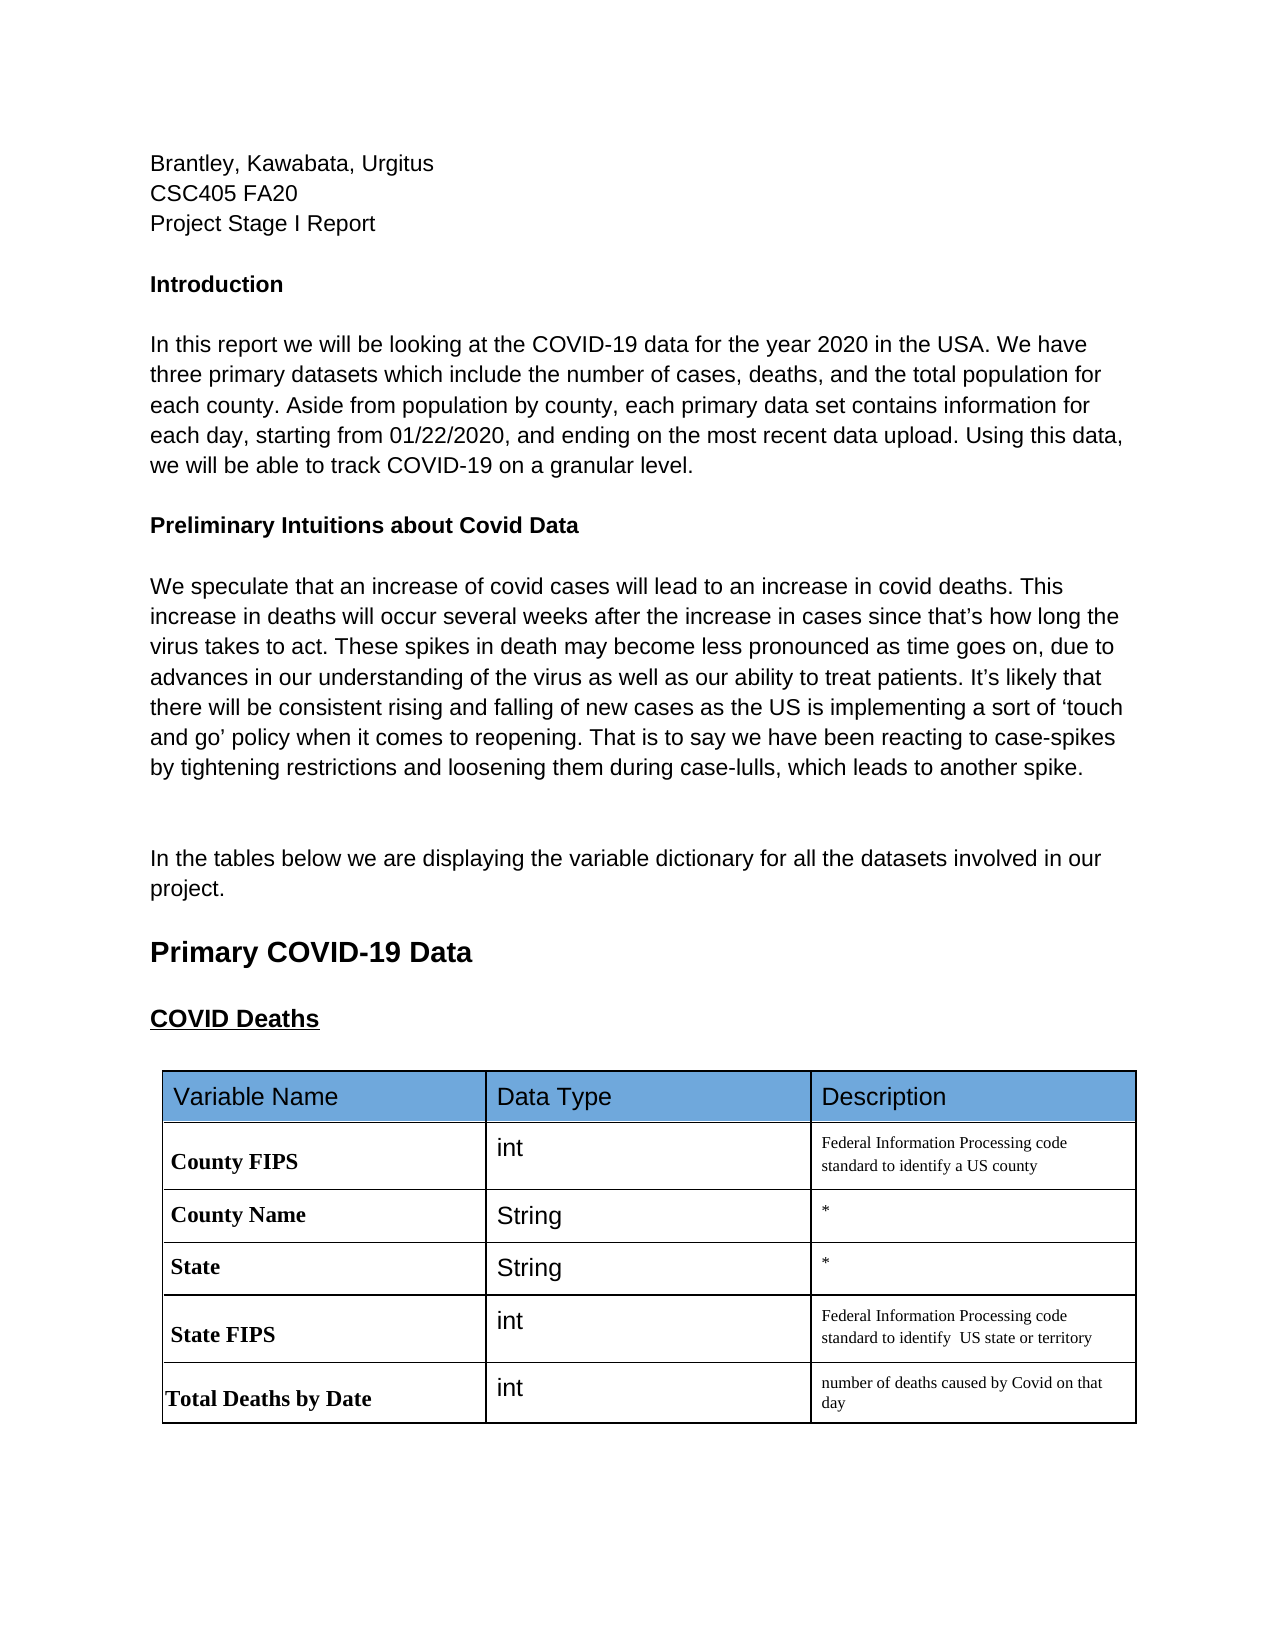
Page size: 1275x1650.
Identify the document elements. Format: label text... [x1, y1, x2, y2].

text Brantley, Kawabata, Urgitus [150, 150, 1125, 176]
table_cell State [163, 1243, 485, 1294]
table_header Variable Name [163, 1072, 485, 1121]
text COVID Deaths [150, 1004, 1125, 1033]
table_cell int [487, 1123, 810, 1189]
text Preliminary Intuitions about Covid Data [150, 512, 1125, 539]
table_cell String [487, 1190, 810, 1241]
table_cell number of deaths caused by Covid on that day [812, 1363, 1135, 1422]
table_cell Total Deaths by Date [163, 1363, 485, 1422]
table_cell * [812, 1190, 1135, 1241]
table_cell Federal Information Processing code standard to identify a US county [812, 1123, 1135, 1189]
text We speculate that an increase of covid cases will lead to an increase in covid deaths. This increase in deaths will occur several weeks after the increase in cases since that’s how long the virus takes to act. These spikes in death may become less pronounced as time goes on, due to advances in our understanding of the virus as well as our ability to treat patients. It’s likely that there will be consistent rising and falling of new cases as the US is implementing a sort of ‘touch and go’ policy when it comes to reopening. That is to say we have been reacting to case-spikes by tightening restrictions and loosening them during case-lulls, which leads to another spike. [150, 573, 1125, 781]
text In the tables below we are displaying the variable dictionary for all the datasets involved in our project. [150, 845, 1125, 901]
table_header Description [812, 1072, 1135, 1121]
table_cell County Name [163, 1190, 485, 1241]
text Primary COVID-19 Data [150, 935, 1125, 969]
table_cell County FIPS [163, 1123, 485, 1189]
table_cell int [487, 1296, 810, 1361]
table_header Data Type [487, 1072, 810, 1121]
text Introduction [150, 271, 1125, 297]
text Project Stage I Report [150, 210, 1125, 237]
table_cell * [812, 1243, 1135, 1294]
table_cell String [487, 1243, 810, 1294]
text In this report we will be looking at the COVID-19 data for the year 2020 in the USA. We have three primary datasets which include the number of cases, deaths, and the total population for each county. Aside from population by county, each primary data set contains information for each day, starting from 01/22/2020, and ending on the most recent data upload. Using this data, we will be able to track COVID-19 on a granular level. [150, 331, 1125, 478]
table_cell int [487, 1363, 810, 1422]
table_cell Federal Information Processing code standard to identify US state or territory [812, 1296, 1135, 1361]
table_cell State FIPS [163, 1295, 485, 1361]
text CSC405 FA20 [150, 180, 1125, 207]
